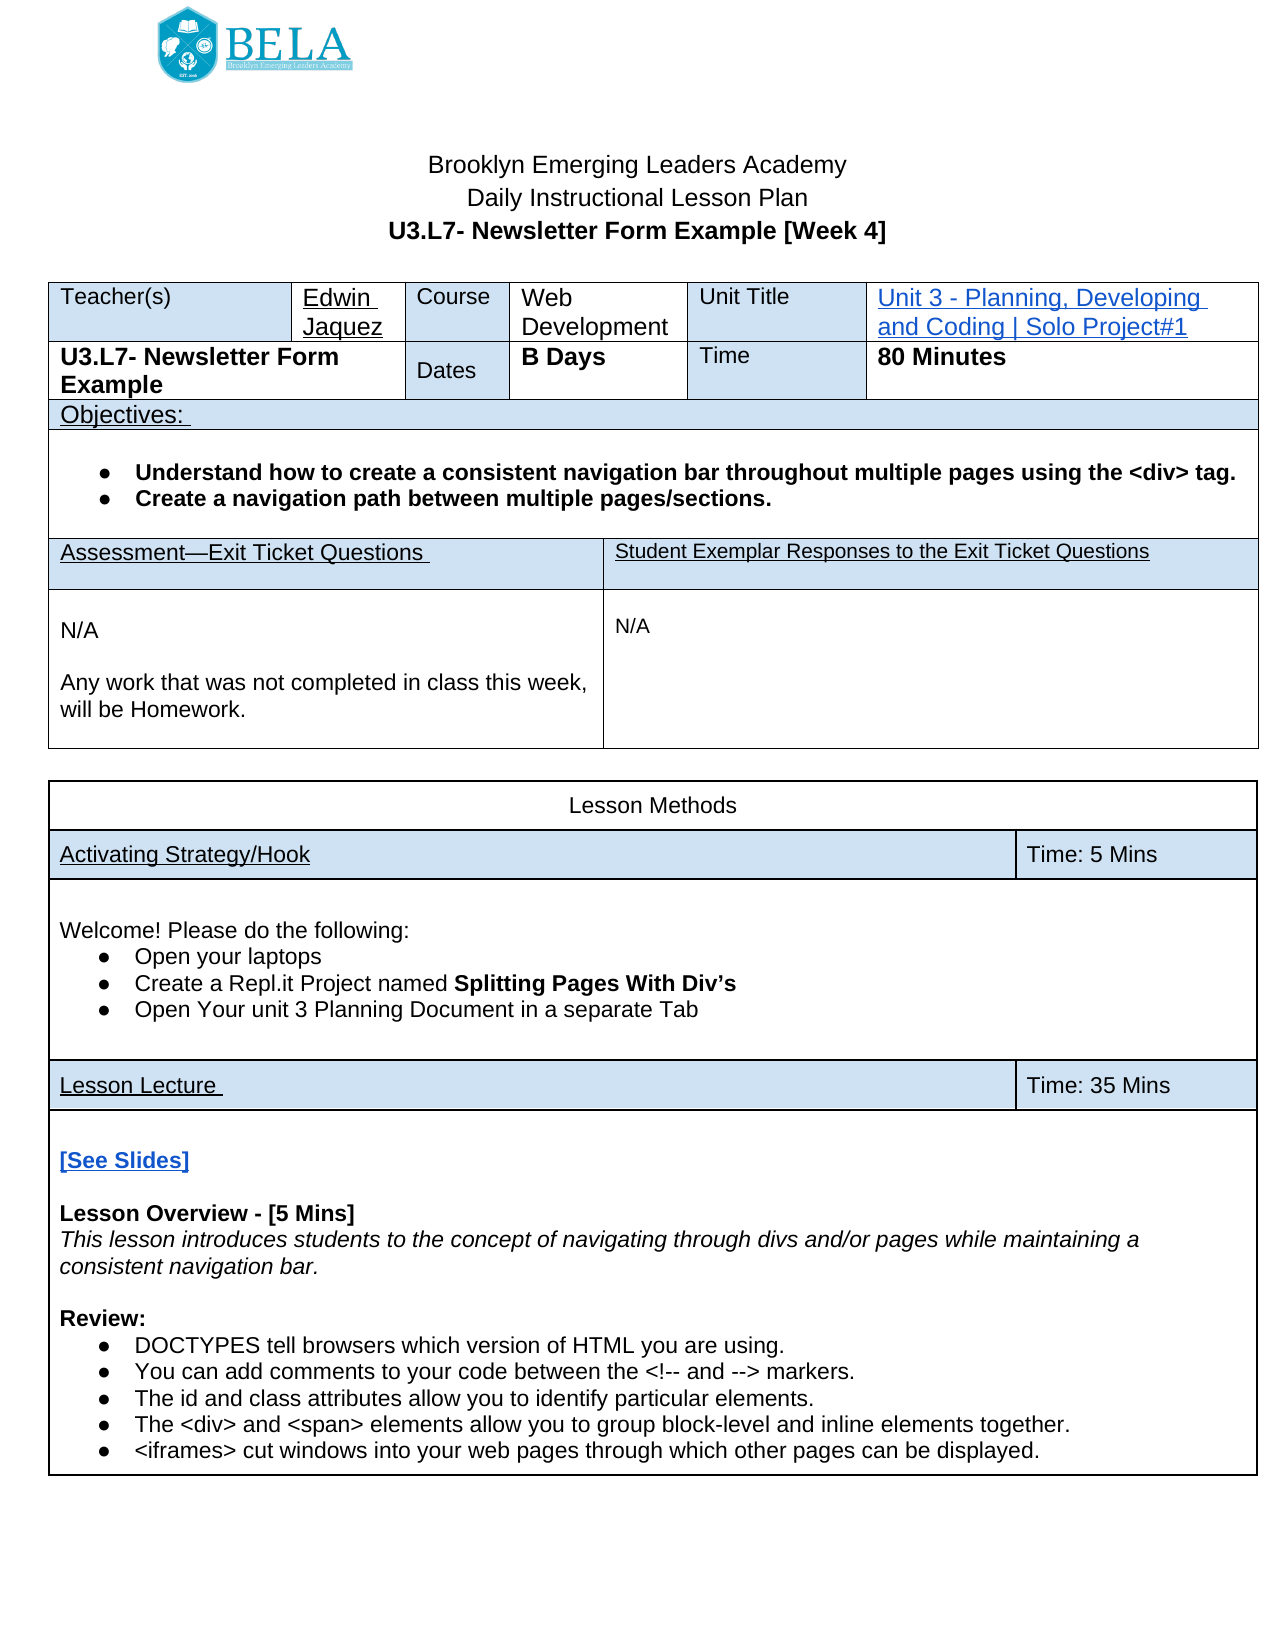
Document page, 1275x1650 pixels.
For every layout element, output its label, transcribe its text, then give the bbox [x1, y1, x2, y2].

table_cell Objectives: [49, 400, 1258, 429]
table_cell Dates [406, 342, 509, 399]
table_cell 80 Minutes [867, 342, 1258, 399]
table_header Course [406, 283, 509, 341]
table_header Lesson Methods [50, 782, 1256, 829]
table_cell Lesson Lecture [50, 1061, 1015, 1108]
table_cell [50, 1111, 1256, 1474]
picture [150, 0, 356, 85]
text Brooklyn Emerging Leaders Academy [150, 150, 1125, 179]
text U3.L7- Newsletter Form Example [Week 4] [150, 216, 1125, 245]
table_header Web Development [510, 283, 687, 341]
table_cell U3.L7- Newsletter Form Example [49, 342, 405, 399]
table_cell Student Exemplar Responses to the Exit Ticket Questions [604, 539, 1258, 589]
table_cell N/A [604, 590, 1258, 748]
table_cell Assessment—Exit Ticket Questions [49, 539, 603, 589]
table_header Unit Title [688, 283, 866, 341]
table_cell Welcome! Please do the following: Open your laptops Create a Repl.it Project named Splitting Pages With Div’s Open Your unit 3 Planning Document in a separate Tab [50, 880, 1256, 1059]
table_cell Time: 5 Mins [1017, 831, 1256, 878]
table_cell Activating Strategy/Hook [50, 831, 1015, 878]
table_header Unit 3 - Planning, Developing and Coding | Solo Project#1 [867, 283, 1258, 341]
table_cell Understand how to create a consistent navigation bar throughout multiple pages using the <div> tag. Create a navigation path between multiple pages/sections. [49, 430, 1258, 538]
table_cell Time [688, 342, 866, 399]
table_cell B Days [510, 342, 687, 399]
table_cell N/A Any work that was not completed in class this week, will be Homework. [49, 590, 603, 748]
table_cell Time: 35 Mins [1017, 1061, 1256, 1108]
table_header Edwin Jaquez [292, 283, 405, 341]
text Daily Instructional Lesson Plan [150, 183, 1125, 212]
table_header Teacher(s) [49, 283, 291, 341]
